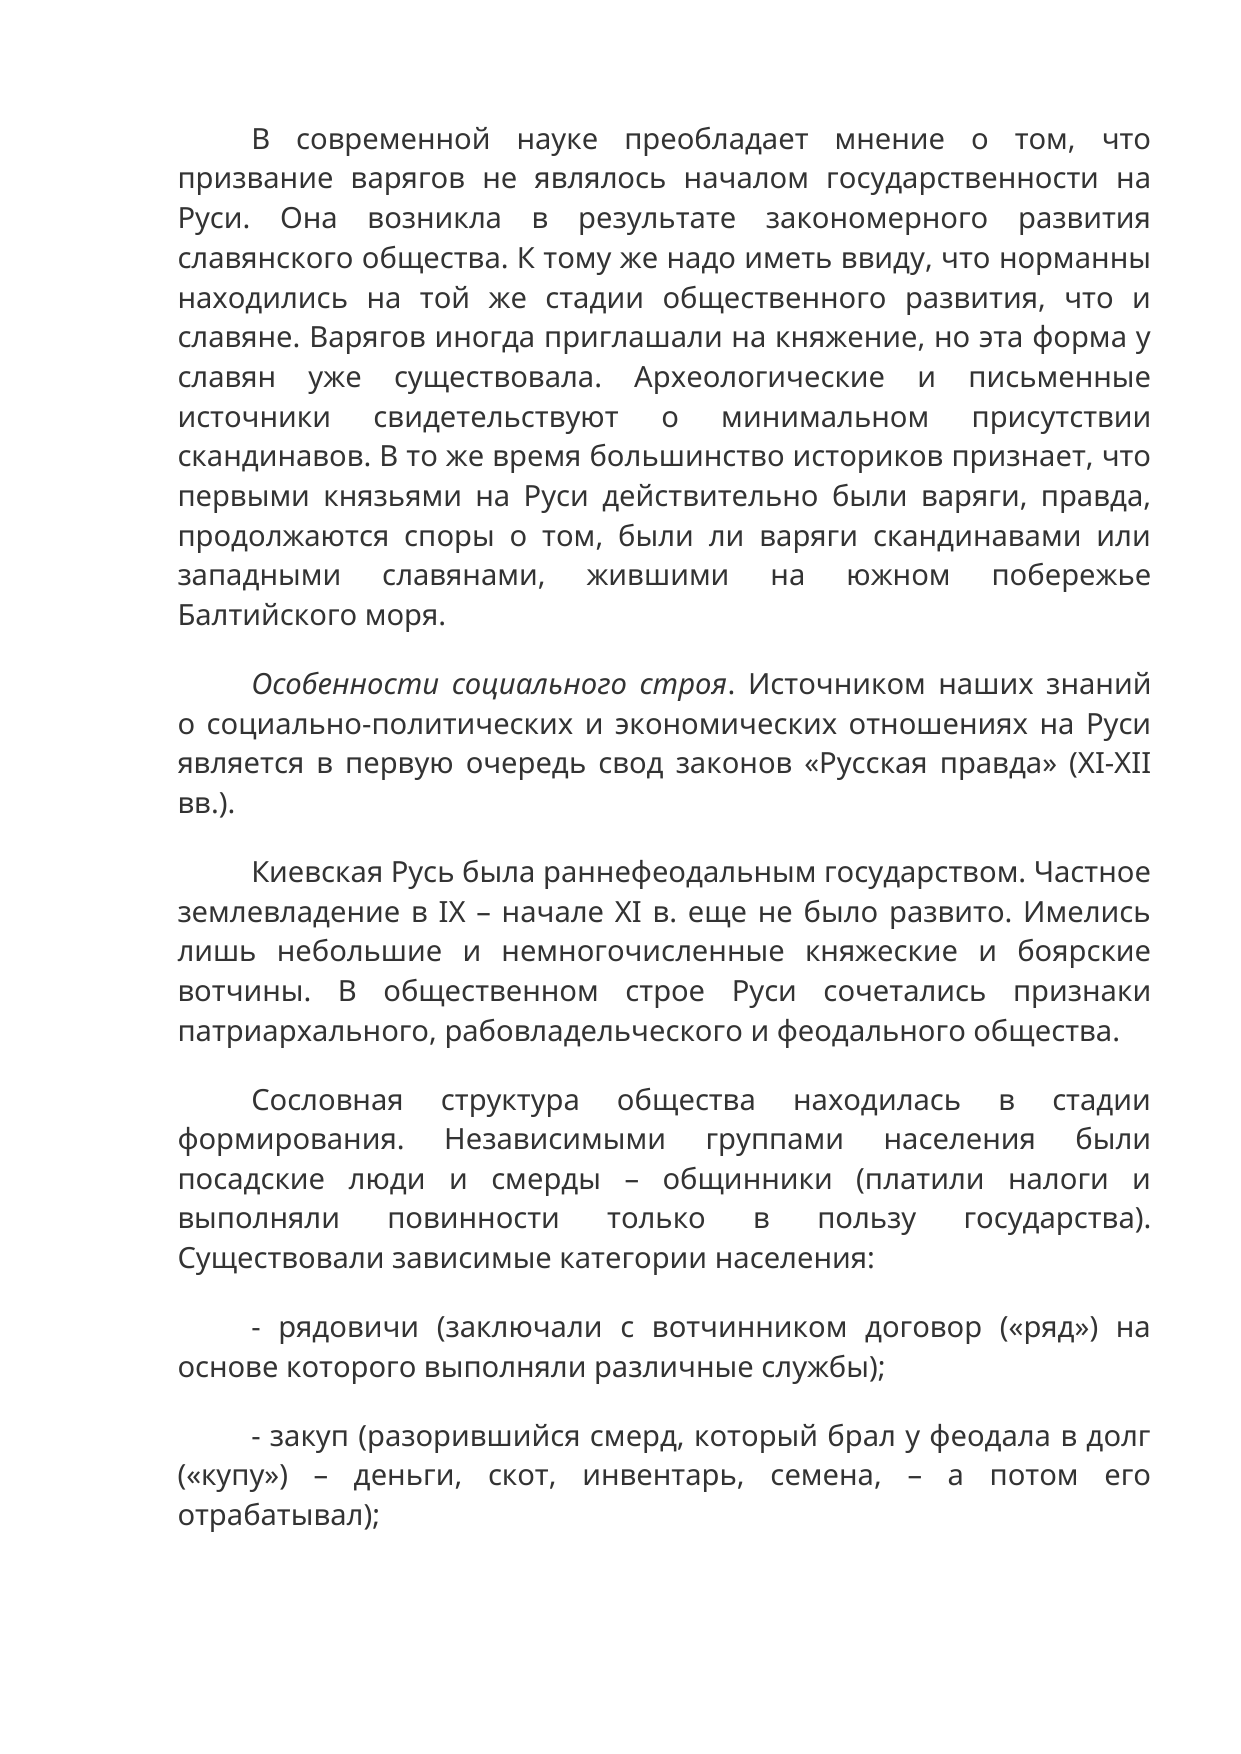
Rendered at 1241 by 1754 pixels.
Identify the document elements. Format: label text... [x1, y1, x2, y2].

text В современной науке преобладает мнение о том, что призвание варягов не являлось началом государственности на Руси. Она возникла в результате закономерного развития славянского общества. К тому же надо иметь ввиду, что норманны находились на той же стадии общественного развития, что и славяне. Варягов иногда приглашали на княжение, но эта форма у славян уже существовала. Археологические и письменные источники свидетельствуют о минимальном присутствии скандинавов. В то же время большинство историков признает, что первыми князьями на Руси действительно были варяги, правда, продолжаются споры о том, были ли варяги скандинавами или западными славянами, жившими на южном побережье Балтийского моря. [177, 118, 1152, 634]
text Киевская Русь была раннефеодальным государством. Частное землевладение в IХ – начале ХI в. еще не было развито. Имелись лишь небольшие и немногочисленные княжеские и боярские вотчины. В общественном строе Руси сочетались признаки патриархального, рабовладельческого и феодального общества. [177, 851, 1152, 1049]
text Сословная структура общества находилась в стадии формирования. Независимыми группами населения были посадские люди и смерды – общинники (платили налоги и выполняли повинности только в пользу государства). Существовали зависимые категории населения: [177, 1079, 1152, 1277]
text Особенности социального строя. Источником наших знаний о социально-политических и экономических отношениях на Руси является в первую очередь свод законов «Русская правда» (XI-ХII вв.). [177, 663, 1152, 822]
text - закуп (разорившийся смерд, который брал у феодала в долг («купу») – деньги, скот, инвентарь, семена, – а потом его отрабатывал); [177, 1415, 1152, 1534]
text - рядовичи (заключали с вотчинником договор («ряд») на основе которого выполняли различные службы); [177, 1306, 1152, 1386]
